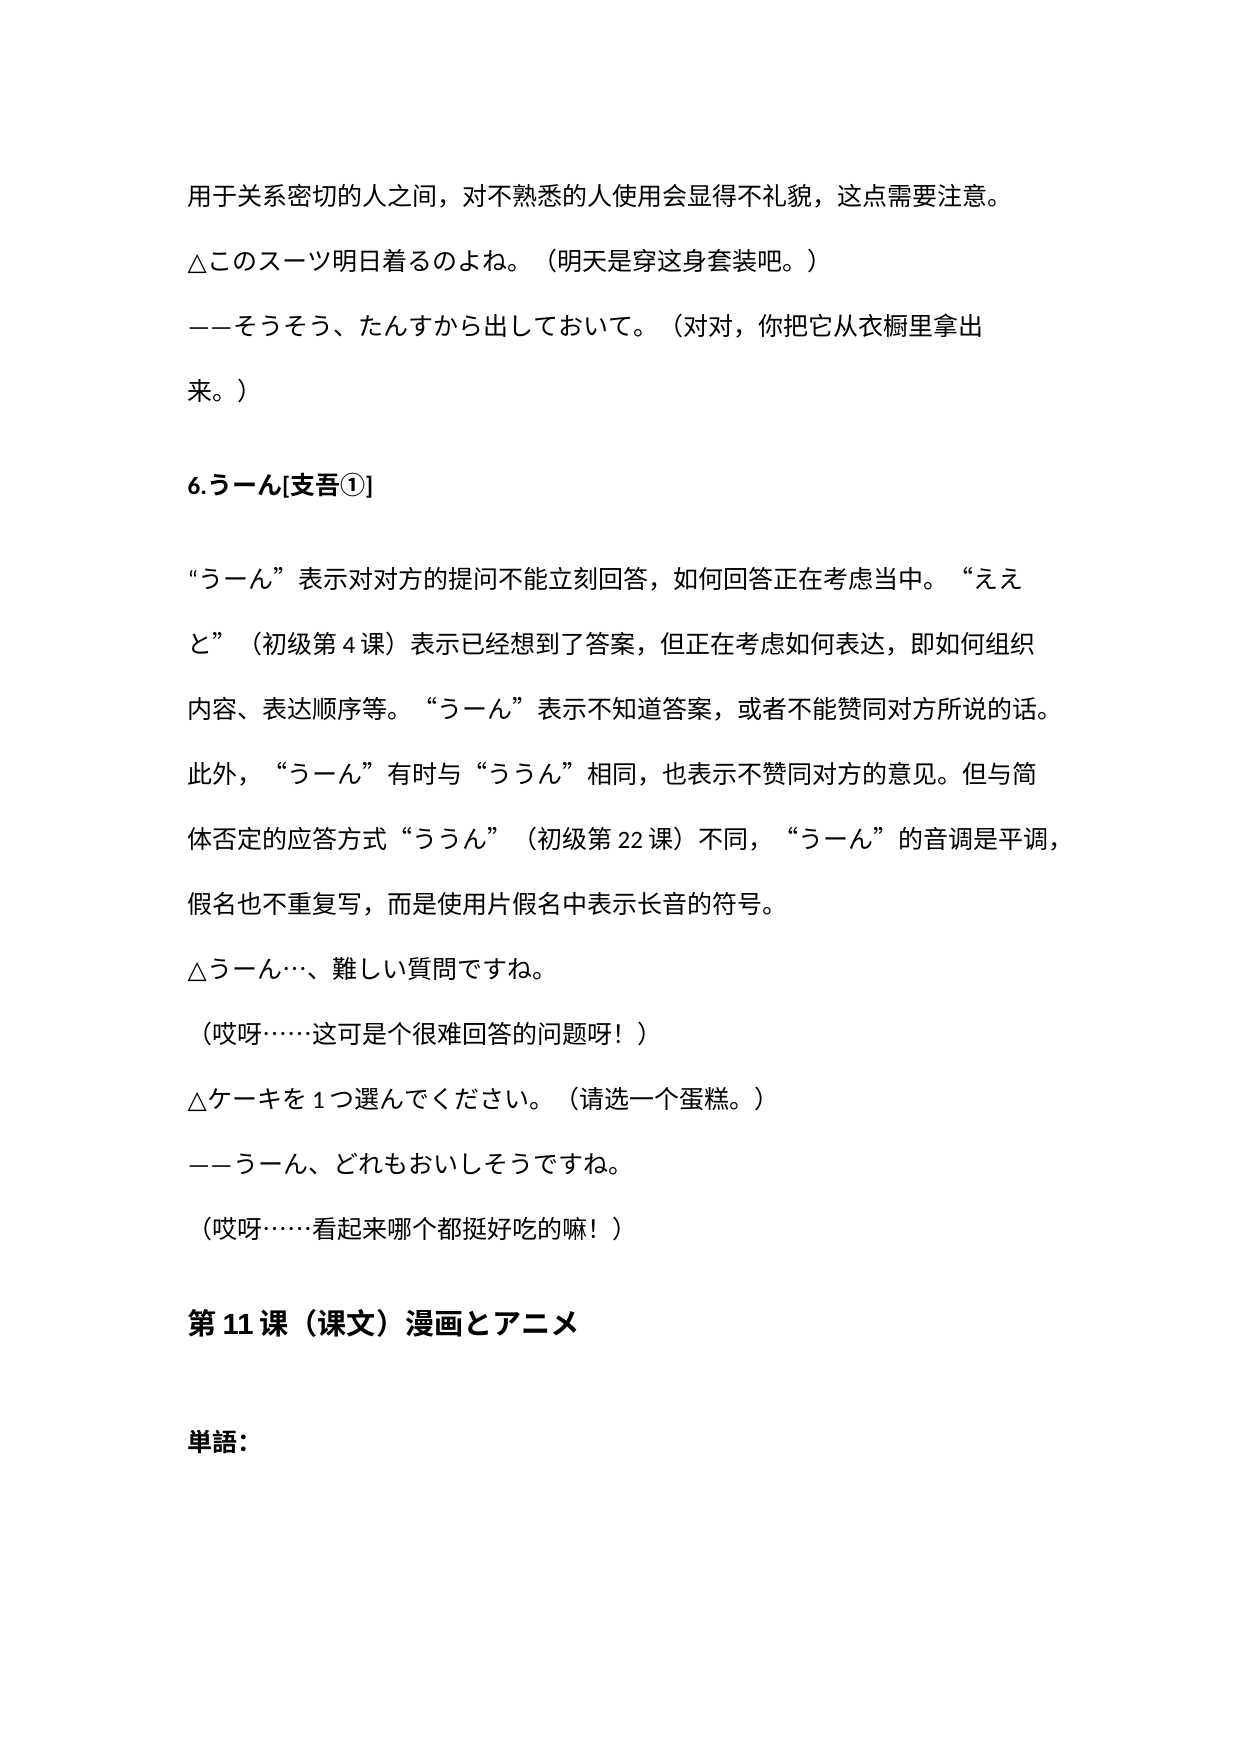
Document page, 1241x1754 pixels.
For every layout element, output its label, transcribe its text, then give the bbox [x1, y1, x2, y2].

text 6.うーん[支吾①] [187, 451, 1053, 516]
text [187, 162, 1053, 422]
subtitle 第11课（课文）漫画とアニメ [187, 1289, 1053, 1354]
text “うーん”表示对对方的提问不能立刻回答，如何回答正在考虑当中。“ええと”（初级第4课）表示已经想到了答案，但正在考虑如何表达，即如何组织内容、表达顺序等。“うーん”表示不知道答案，或者不能赞同对方所说的话。此外，“うーん”有时与“ううん”相同，也表示不赞同对方的意见。但与简体否定的应答方式“ううん”（初级第22课）不同，“うーん”的音调是平调，假名也不重复写，而是使用片假名中表示长音的符号。 △うーん…、難しい質問ですね。 （哎呀……这可是个很难回答的问题呀！） △ケーキを1つ選んでください。（请选一个蛋糕。） ——うーん、どれもおいしそうですね。 （哎呀……看起来哪个都挺好吃的嘛！） [187, 545, 1053, 1260]
text 単語： [187, 1408, 1053, 1473]
